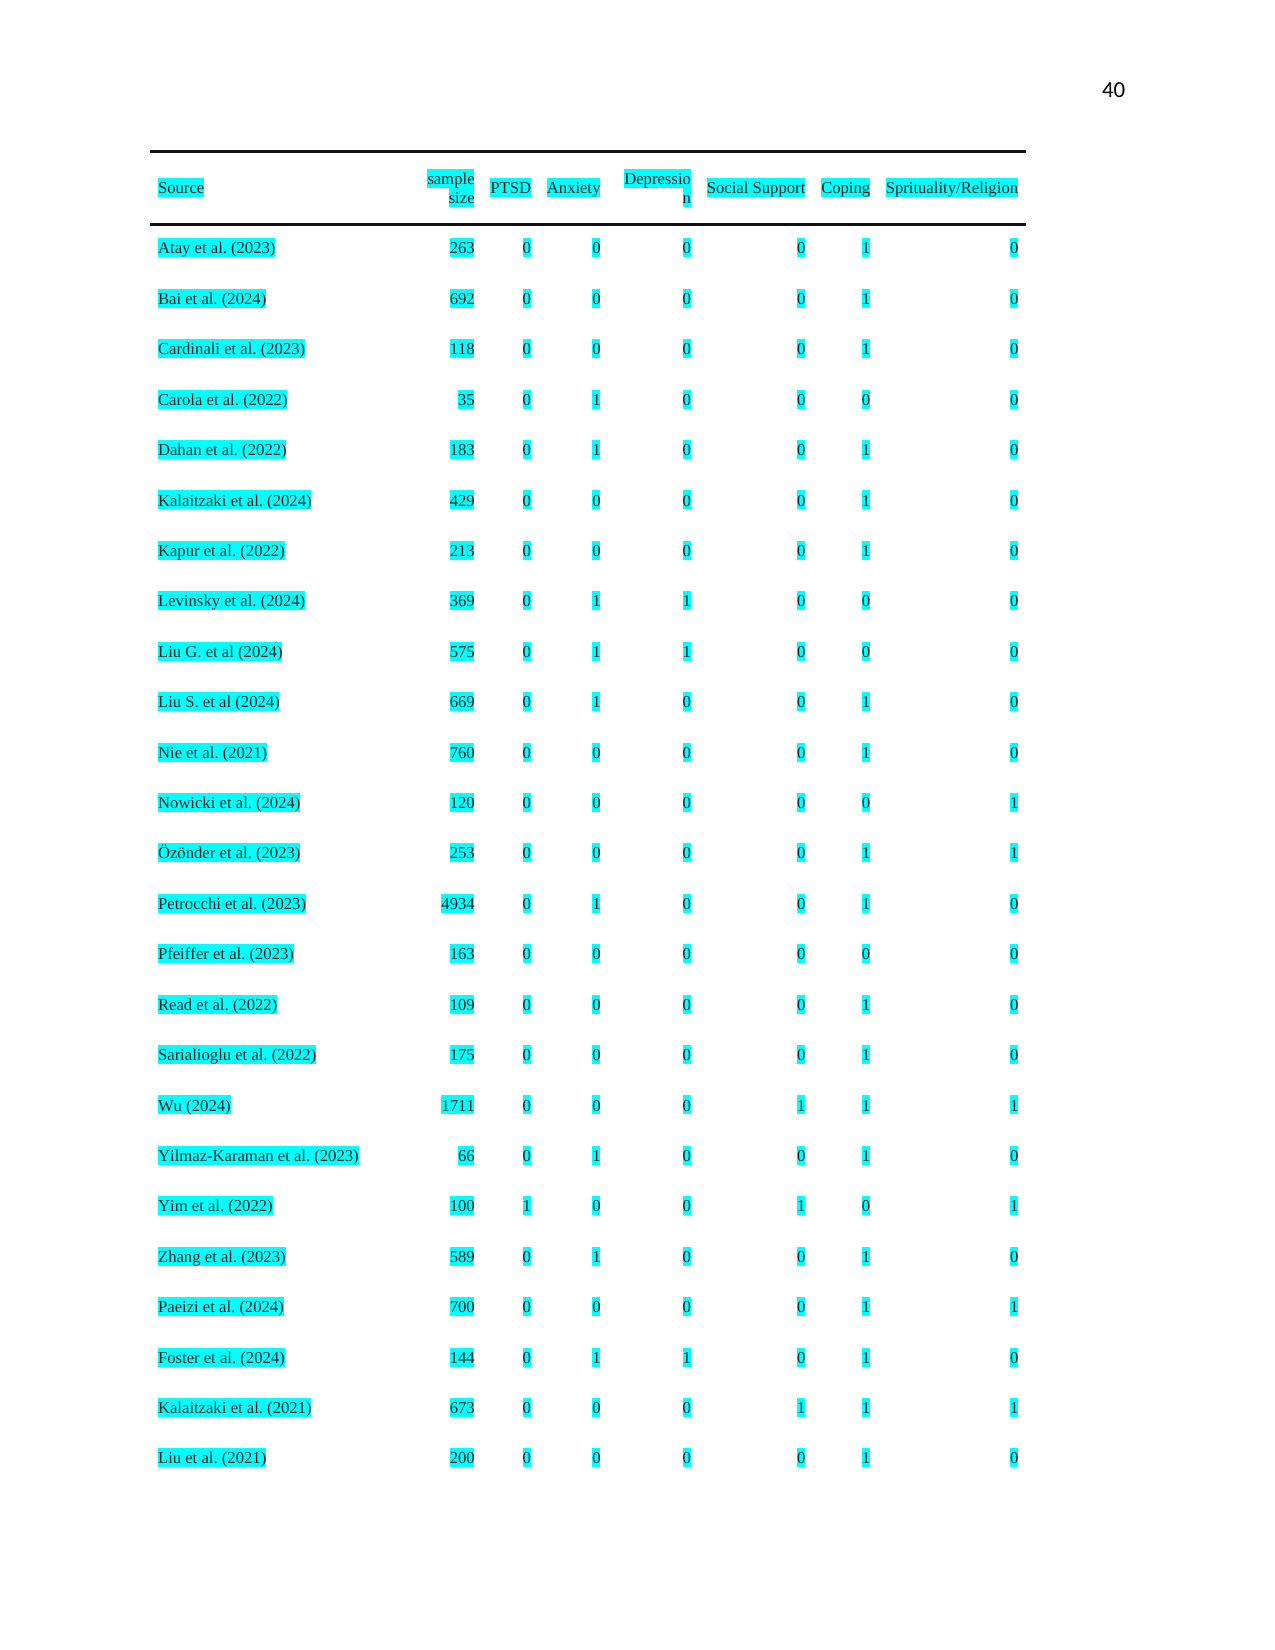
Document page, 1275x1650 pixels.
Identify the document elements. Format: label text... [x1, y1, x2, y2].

table_cell 263 [389, 226, 482, 273]
table_cell 1 [699, 1382, 813, 1433]
table_cell 0 [482, 1231, 538, 1281]
table_cell 0 [482, 1433, 538, 1483]
table_cell 253 [389, 828, 482, 878]
table_cell 1 [813, 324, 878, 374]
table_cell 0 [539, 226, 608, 273]
table_cell 1 [482, 1181, 538, 1231]
table_cell 0 [482, 1382, 538, 1433]
table_cell Petrocchi et al. (2023) [150, 878, 389, 928]
table_cell 0 [539, 273, 608, 323]
table_cell 589 [389, 1231, 482, 1281]
table_cell 0 [482, 525, 538, 576]
table_cell 1 [813, 1231, 878, 1281]
table_cell 0 [608, 374, 698, 424]
table_cell 0 [878, 929, 1026, 979]
table_cell 1 [813, 525, 878, 576]
table_cell 0 [482, 727, 538, 777]
table_cell 1 [813, 979, 878, 1029]
table_cell 0 [539, 1382, 608, 1433]
table_cell 1 [878, 1382, 1026, 1433]
table_cell 0 [482, 828, 538, 878]
table_cell 0 [539, 727, 608, 777]
table_cell 0 [608, 676, 698, 727]
table_cell 575 [389, 626, 482, 676]
table_cell 1 [608, 626, 698, 676]
table_cell 0 [482, 374, 538, 424]
table_cell 0 [878, 273, 1026, 323]
table_cell Atay et al. (2023) [150, 226, 389, 273]
table_cell 0 [482, 475, 538, 525]
table_cell 0 [608, 1130, 698, 1181]
table_cell Liu G. et al (2024) [150, 626, 389, 676]
table_cell 1 [813, 1029, 878, 1080]
table_cell 0 [699, 226, 813, 273]
table_cell 0 [878, 979, 1026, 1029]
table_cell Foster et al. (2024) [150, 1332, 389, 1382]
table_cell 163 [389, 929, 482, 979]
table_cell 1 [813, 273, 878, 323]
table_cell 0 [699, 576, 813, 626]
table_cell 1 [813, 1281, 878, 1332]
table_header PTSD [482, 153, 538, 223]
table_cell 0 [699, 929, 813, 979]
table_cell 0 [608, 1433, 698, 1483]
table_cell 0 [608, 828, 698, 878]
table_cell 109 [389, 979, 482, 1029]
table_header Source [150, 153, 389, 223]
table_cell 0 [608, 777, 698, 828]
table_cell 175 [389, 1029, 482, 1080]
table_cell 66 [389, 1130, 482, 1181]
table_cell 0 [608, 1080, 698, 1130]
table_cell 1 [813, 1382, 878, 1433]
table_cell Paeizi et al. (2024) [150, 1281, 389, 1332]
table_cell Dahan et al. (2022) [150, 424, 389, 475]
table_cell 0 [539, 777, 608, 828]
table_cell 0 [482, 576, 538, 626]
table_cell 0 [878, 1231, 1026, 1281]
table_cell 0 [608, 727, 698, 777]
table_cell 1 [539, 424, 608, 475]
table_cell 0 [539, 324, 608, 374]
table_cell 0 [699, 475, 813, 525]
table_cell 0 [878, 878, 1026, 928]
table_cell 0 [482, 1281, 538, 1332]
table_cell 1 [813, 676, 878, 727]
table_cell 669 [389, 676, 482, 727]
table_cell 0 [699, 1130, 813, 1181]
table_cell 1 [539, 1130, 608, 1181]
table_cell Pfeiffer et al. (2023) [150, 929, 389, 979]
table_cell 0 [699, 424, 813, 475]
table_cell 0 [482, 626, 538, 676]
table_cell 0 [608, 878, 698, 928]
table_cell 0 [608, 475, 698, 525]
table_cell Nie et al. (2021) [150, 727, 389, 777]
table_cell 1 [699, 1080, 813, 1130]
table_cell 0 [699, 374, 813, 424]
table_cell 1 [878, 1281, 1026, 1332]
table_cell 0 [813, 374, 878, 424]
table_cell 0 [608, 1181, 698, 1231]
table_cell 0 [539, 1433, 608, 1483]
table_header Sprituality/Religion [878, 153, 1026, 223]
table_cell 0 [878, 1029, 1026, 1080]
table_cell 1 [813, 1080, 878, 1130]
table_cell 0 [878, 475, 1026, 525]
table_cell 1 [608, 1332, 698, 1382]
table_cell 0 [482, 424, 538, 475]
table_cell Kalaitzaki et al. (2021) [150, 1382, 389, 1433]
table_header Social Support [699, 153, 813, 223]
table_cell Levinsky et al. (2024) [150, 576, 389, 626]
table_cell 0 [878, 626, 1026, 676]
table_cell 0 [699, 324, 813, 374]
table_cell 0 [482, 1080, 538, 1130]
table_cell 0 [608, 324, 698, 374]
table_cell 0 [813, 626, 878, 676]
table_cell Read et al. (2022) [150, 979, 389, 1029]
table_cell 0 [699, 1029, 813, 1080]
table_cell 0 [608, 1382, 698, 1433]
table_cell 0 [482, 676, 538, 727]
table_cell 0 [878, 226, 1026, 273]
table_cell 1 [539, 576, 608, 626]
table_cell 0 [699, 1281, 813, 1332]
table_cell Sarialioglu et al. (2022) [150, 1029, 389, 1080]
table_cell 0 [699, 1332, 813, 1382]
table_cell 0 [608, 1231, 698, 1281]
table_cell 0 [813, 1181, 878, 1231]
table_cell Wu (2024) [150, 1080, 389, 1130]
table_cell 0 [539, 1029, 608, 1080]
table_cell 0 [539, 828, 608, 878]
table_cell 0 [482, 1332, 538, 1382]
table_cell 1 [813, 226, 878, 273]
table_cell 0 [539, 979, 608, 1029]
table_cell 0 [813, 576, 878, 626]
table_cell 0 [482, 929, 538, 979]
table_cell 1 [813, 1433, 878, 1483]
table_cell 0 [878, 1433, 1026, 1483]
table_cell 1 [813, 424, 878, 475]
table_cell 0 [482, 979, 538, 1029]
table_cell Yim et al. (2022) [150, 1181, 389, 1231]
table_cell Liu S. et al (2024) [150, 676, 389, 727]
table_cell 692 [389, 273, 482, 323]
table_header Depression [608, 153, 698, 223]
table_cell 0 [699, 878, 813, 928]
table_cell 1 [813, 727, 878, 777]
table_cell 0 [608, 979, 698, 1029]
table_cell 118 [389, 324, 482, 374]
table_cell 0 [539, 929, 608, 979]
table_cell 0 [539, 525, 608, 576]
table_header sample size [389, 153, 482, 223]
table_cell 100 [389, 1181, 482, 1231]
table_cell Liu et al. (2021) [150, 1433, 389, 1483]
table_cell Nowicki et al. (2024) [150, 777, 389, 828]
table_cell 0 [482, 777, 538, 828]
table_cell Kapur et al. (2022) [150, 525, 389, 576]
table_cell 0 [482, 1029, 538, 1080]
table_cell 0 [699, 273, 813, 323]
table_cell 0 [699, 979, 813, 1029]
table_cell 0 [482, 878, 538, 928]
table_cell 1 [539, 878, 608, 928]
table_cell 1 [813, 1332, 878, 1382]
table_cell 0 [878, 374, 1026, 424]
table_cell Bai et al. (2024) [150, 273, 389, 323]
table_cell Yilmaz-Karaman et al. (2023) [150, 1130, 389, 1181]
table_cell 1 [539, 1231, 608, 1281]
table_cell 0 [878, 576, 1026, 626]
table_cell 0 [699, 676, 813, 727]
table_cell 120 [389, 777, 482, 828]
table_cell 760 [389, 727, 482, 777]
table_cell 0 [608, 929, 698, 979]
table_cell 1 [539, 1332, 608, 1382]
table_cell 0 [699, 727, 813, 777]
table_cell 1 [539, 676, 608, 727]
table_cell 1 [813, 475, 878, 525]
table_cell 0 [482, 324, 538, 374]
table_cell 0 [608, 1281, 698, 1332]
table_cell 1 [608, 576, 698, 626]
table_cell 1 [878, 1181, 1026, 1231]
table_cell 0 [878, 1332, 1026, 1382]
table_cell Kalaitzaki et al. (2024) [150, 475, 389, 525]
table_cell 369 [389, 576, 482, 626]
table_cell 0 [608, 525, 698, 576]
table_header Anxiety [539, 153, 608, 223]
table_cell 1 [813, 1130, 878, 1181]
table_cell 429 [389, 475, 482, 525]
table_cell 0 [813, 777, 878, 828]
table_cell 700 [389, 1281, 482, 1332]
table_cell 1 [813, 878, 878, 928]
table_cell 0 [699, 626, 813, 676]
table_cell 0 [482, 273, 538, 323]
table_cell Cardinali et al. (2023) [150, 324, 389, 374]
table_cell 213 [389, 525, 482, 576]
table_cell 0 [539, 475, 608, 525]
table_cell 0 [878, 727, 1026, 777]
table_cell 1711 [389, 1080, 482, 1130]
table_cell 183 [389, 424, 482, 475]
table_cell 0 [539, 1181, 608, 1231]
table_cell 0 [699, 828, 813, 878]
table_cell 0 [878, 1130, 1026, 1181]
table_cell 0 [878, 676, 1026, 727]
table_header Coping [813, 153, 878, 223]
table_cell Özönder et al. (2023) [150, 828, 389, 878]
table_cell 200 [389, 1433, 482, 1483]
table_cell Zhang et al. (2023) [150, 1231, 389, 1281]
table_cell 4934 [389, 878, 482, 928]
table_cell 0 [608, 273, 698, 323]
table_cell 0 [878, 324, 1026, 374]
table_cell 0 [539, 1281, 608, 1332]
table_cell 1 [878, 828, 1026, 878]
table_cell 0 [482, 226, 538, 273]
table_cell 0 [813, 929, 878, 979]
table_cell 0 [608, 226, 698, 273]
table_cell 1 [878, 1080, 1026, 1130]
table_cell 1 [539, 626, 608, 676]
table_cell 0 [699, 777, 813, 828]
table_cell 0 [699, 1231, 813, 1281]
table_cell Carola et al. (2022) [150, 374, 389, 424]
table_cell 0 [608, 1029, 698, 1080]
table_cell 0 [699, 1433, 813, 1483]
table_cell 0 [878, 525, 1026, 576]
table_cell 1 [539, 374, 608, 424]
table_cell 0 [608, 424, 698, 475]
table_cell 673 [389, 1382, 482, 1433]
table_cell 1 [878, 777, 1026, 828]
table_cell 0 [699, 525, 813, 576]
table_cell 1 [813, 828, 878, 878]
table_cell 0 [539, 1080, 608, 1130]
table_cell 144 [389, 1332, 482, 1382]
table_cell 0 [878, 424, 1026, 475]
table_cell 0 [482, 1130, 538, 1181]
table_cell 35 [389, 374, 482, 424]
table_cell 1 [699, 1181, 813, 1231]
